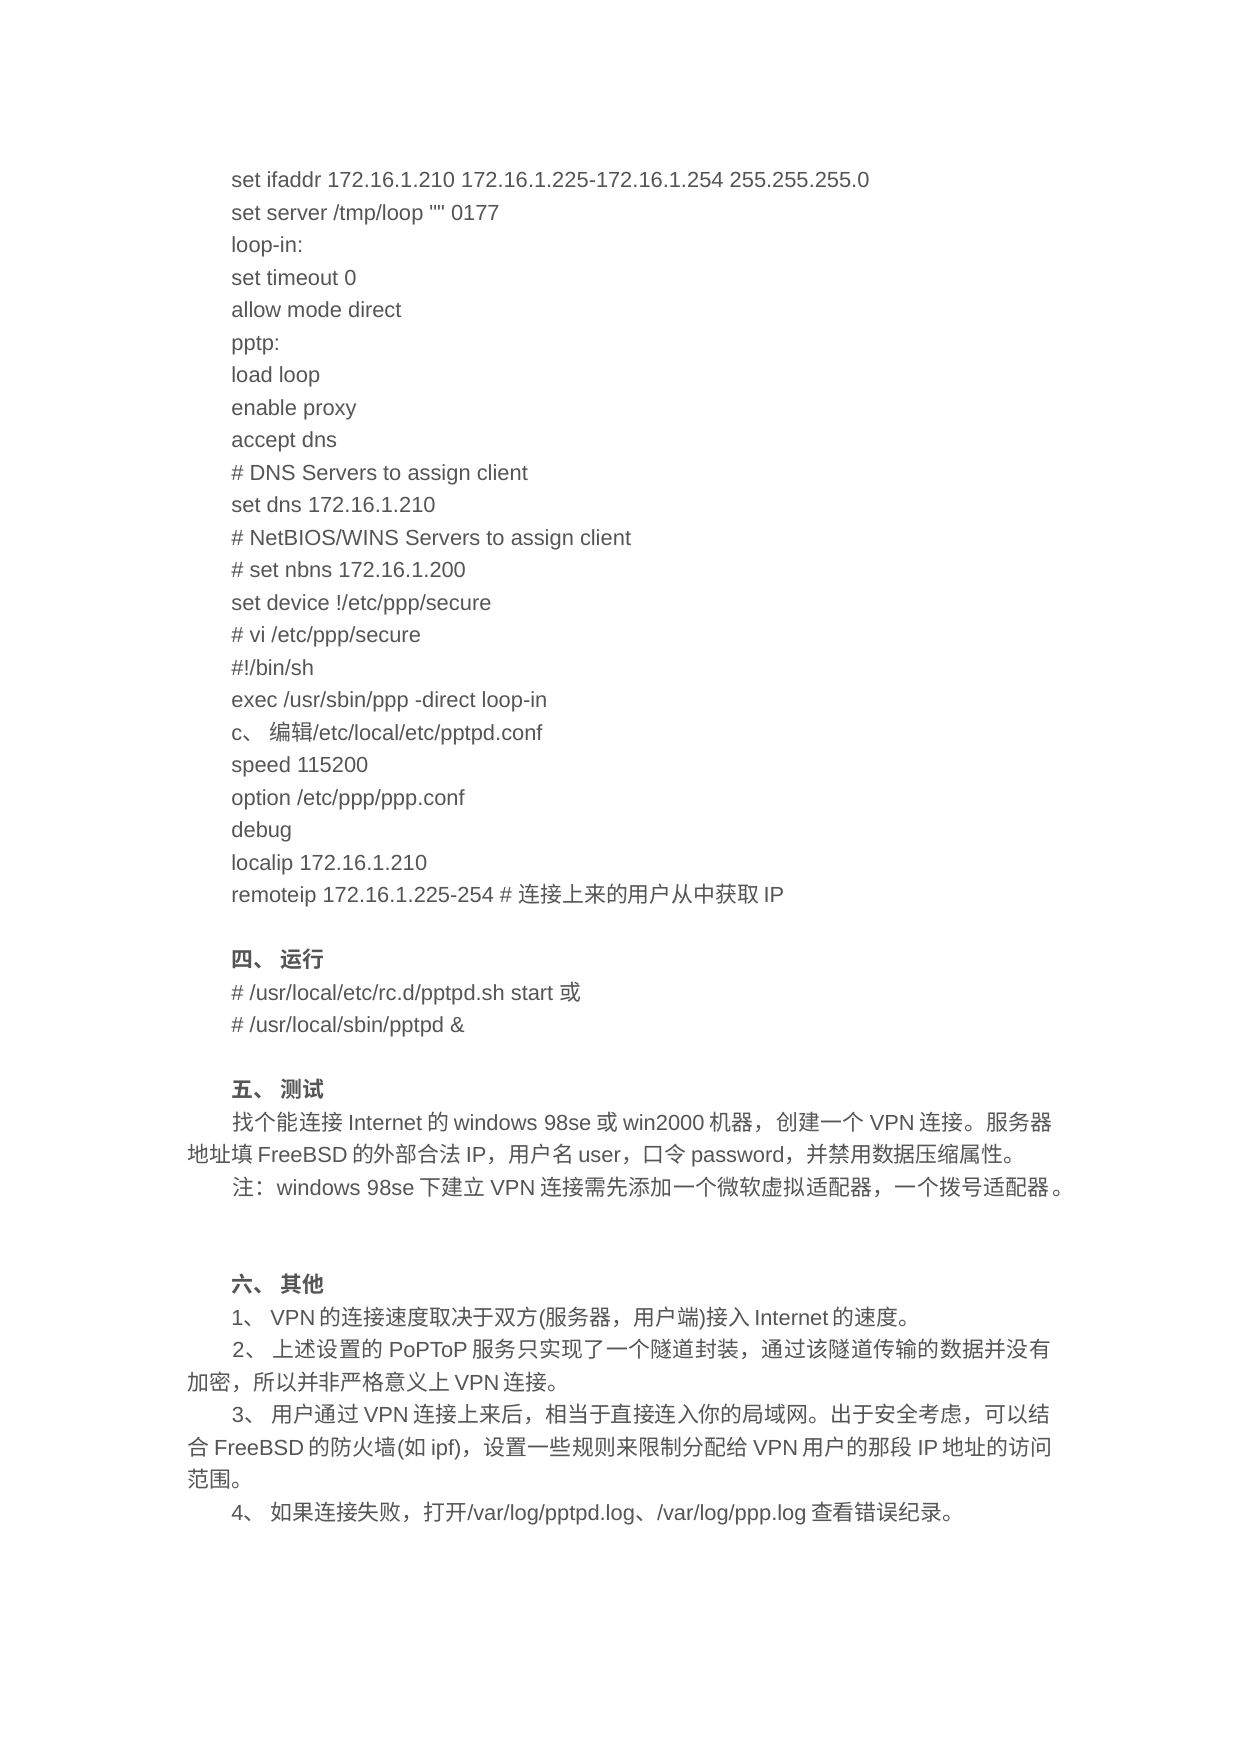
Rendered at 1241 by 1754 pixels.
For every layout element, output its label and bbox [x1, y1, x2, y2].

text [187, 162, 1053, 1527]
